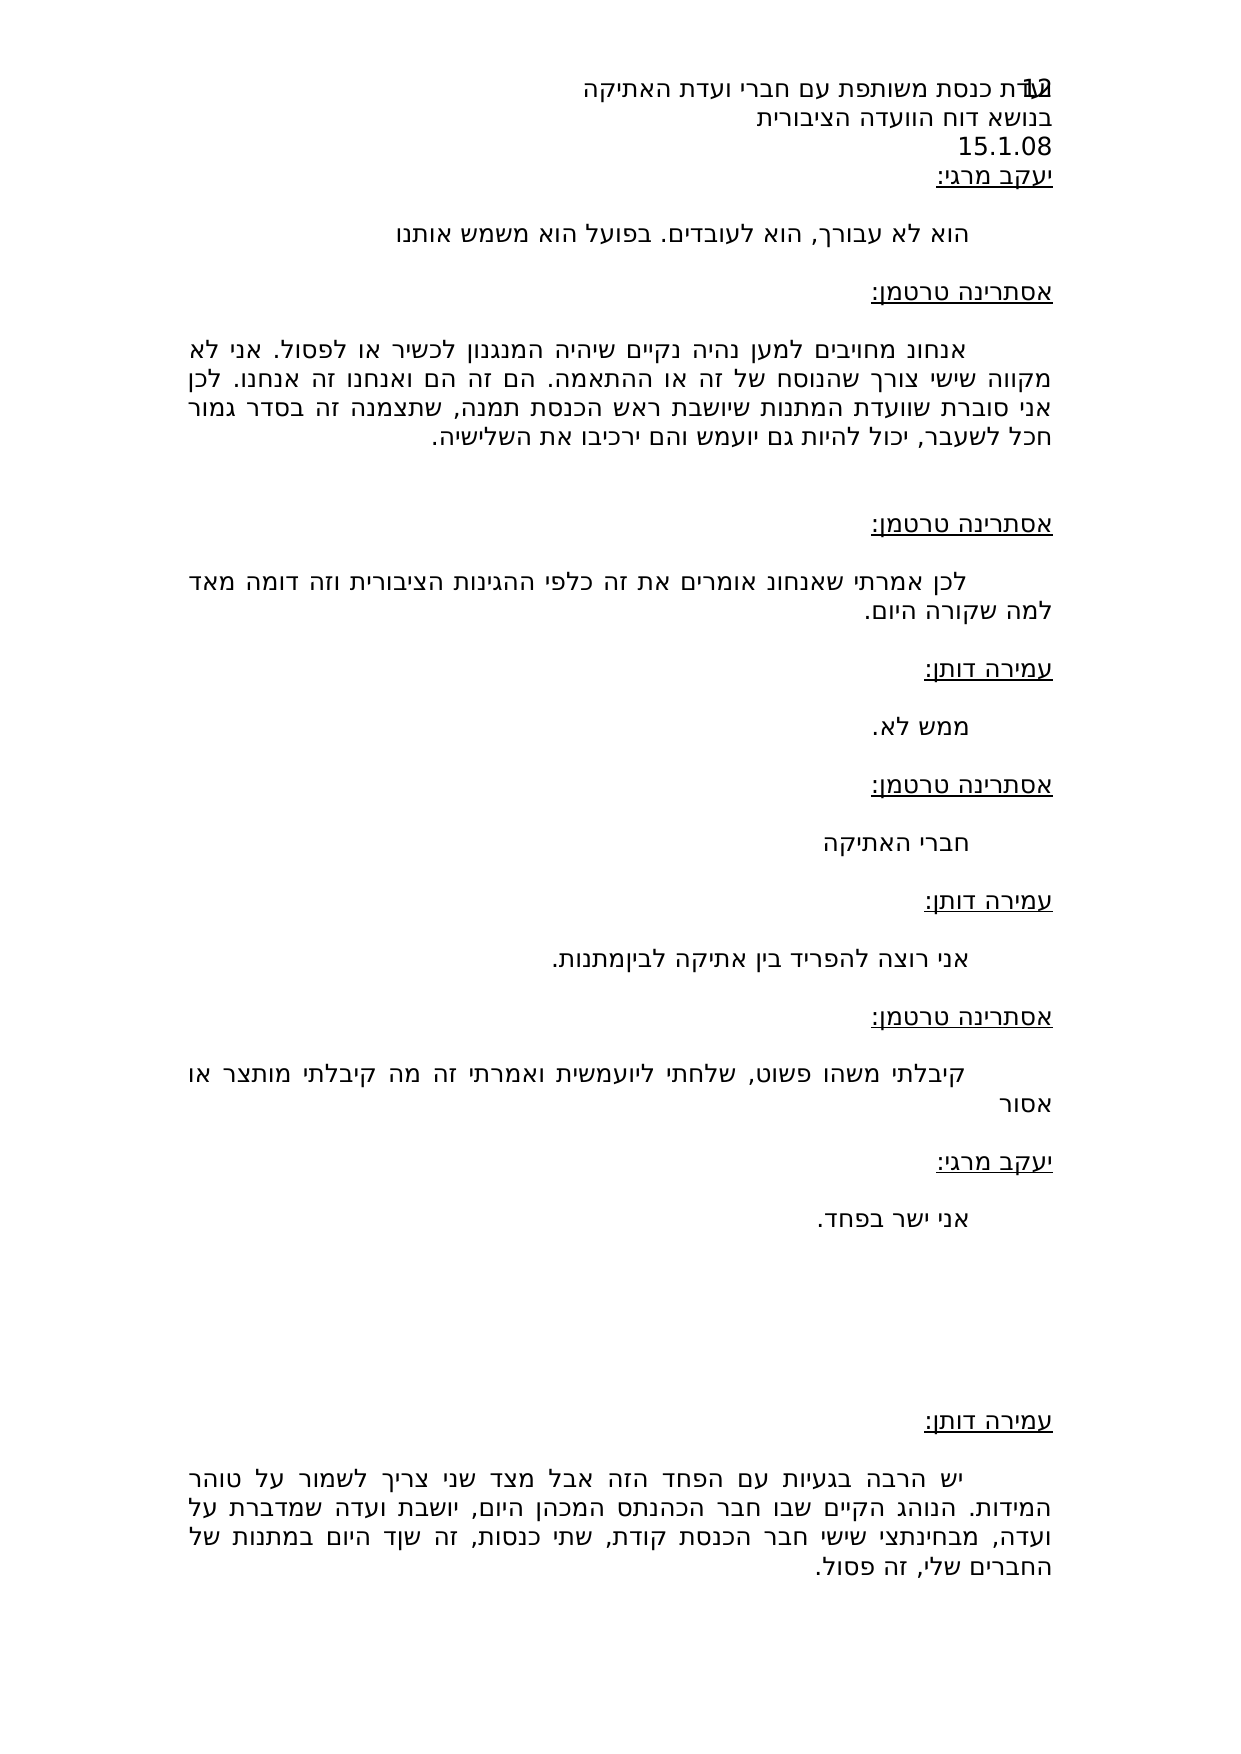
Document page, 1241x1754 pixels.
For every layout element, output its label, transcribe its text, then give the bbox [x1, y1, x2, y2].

subtitle אסתרינה טרטמן: [187, 770, 1053, 799]
text הוא לא עבורך, הוא לעובדים. בפועל הוא משמש אותנו [187, 219, 1053, 248]
text יעקב מרגי: [187, 1147, 1053, 1176]
text חברי האתיקה [187, 828, 1053, 857]
subtitle עמירה דותן: [187, 1406, 1053, 1435]
subtitle אסתרינה טרטמן: [187, 509, 1053, 538]
text ממש לא. [187, 712, 1053, 741]
text קיבלתי משהו פשוט, שלחתי ליועמשית ואמרתי זה מה קיבלתי מותצר או אסור [187, 1059, 1053, 1118]
text לכן אמרתי שאנחונ אומרים את זה כלפי ההגינות הציבורית וזה דומה מאד למה שקורה היום. [187, 567, 1053, 625]
text אנחונ מחויבים למען נהיה נקיים שיהיה המנגנון לכשיר או לפסול. אני לא מקווה שישי צורך שהנוסח של זה או ההתאמה. הם זה הם ואנחנו זה אנחנו. לכן אני סוברת שוועדת המתנות שיושבת ראש הכנסת תמנה, שתצמנה זה בסדר גמור חכל לשעבר, יכול להיות גם יועמש והם ירכיבו את השלישיה. [187, 335, 1053, 452]
text אני ישר בפחד. [187, 1204, 1053, 1234]
text יש הרבה בגעיות עם הפחד הזה אבל מצד שני צריך לשמור על טוהר המידות. הנוהג הקיים שבו חבר הכהנתס המכהן היום, יושבת ועדה שמדברת על ועדה, מבחינתצי שישי חבר הכנסת קודת, שתי כנסות, זה שןד היום במתנות של החברים שלי, זה פסול. [187, 1464, 1053, 1581]
text אני רוצה להפריד בין אתיקה לביןמתנות. [187, 944, 1053, 973]
subtitle אסתרינה טרטמן: [187, 277, 1053, 306]
text יעקב מרגי: [187, 161, 1053, 190]
subtitle עמירה דותן: [187, 654, 1053, 683]
subtitle עמירה דותן: [187, 886, 1053, 915]
subtitle אסתרינה טרטמן: [187, 1002, 1053, 1031]
